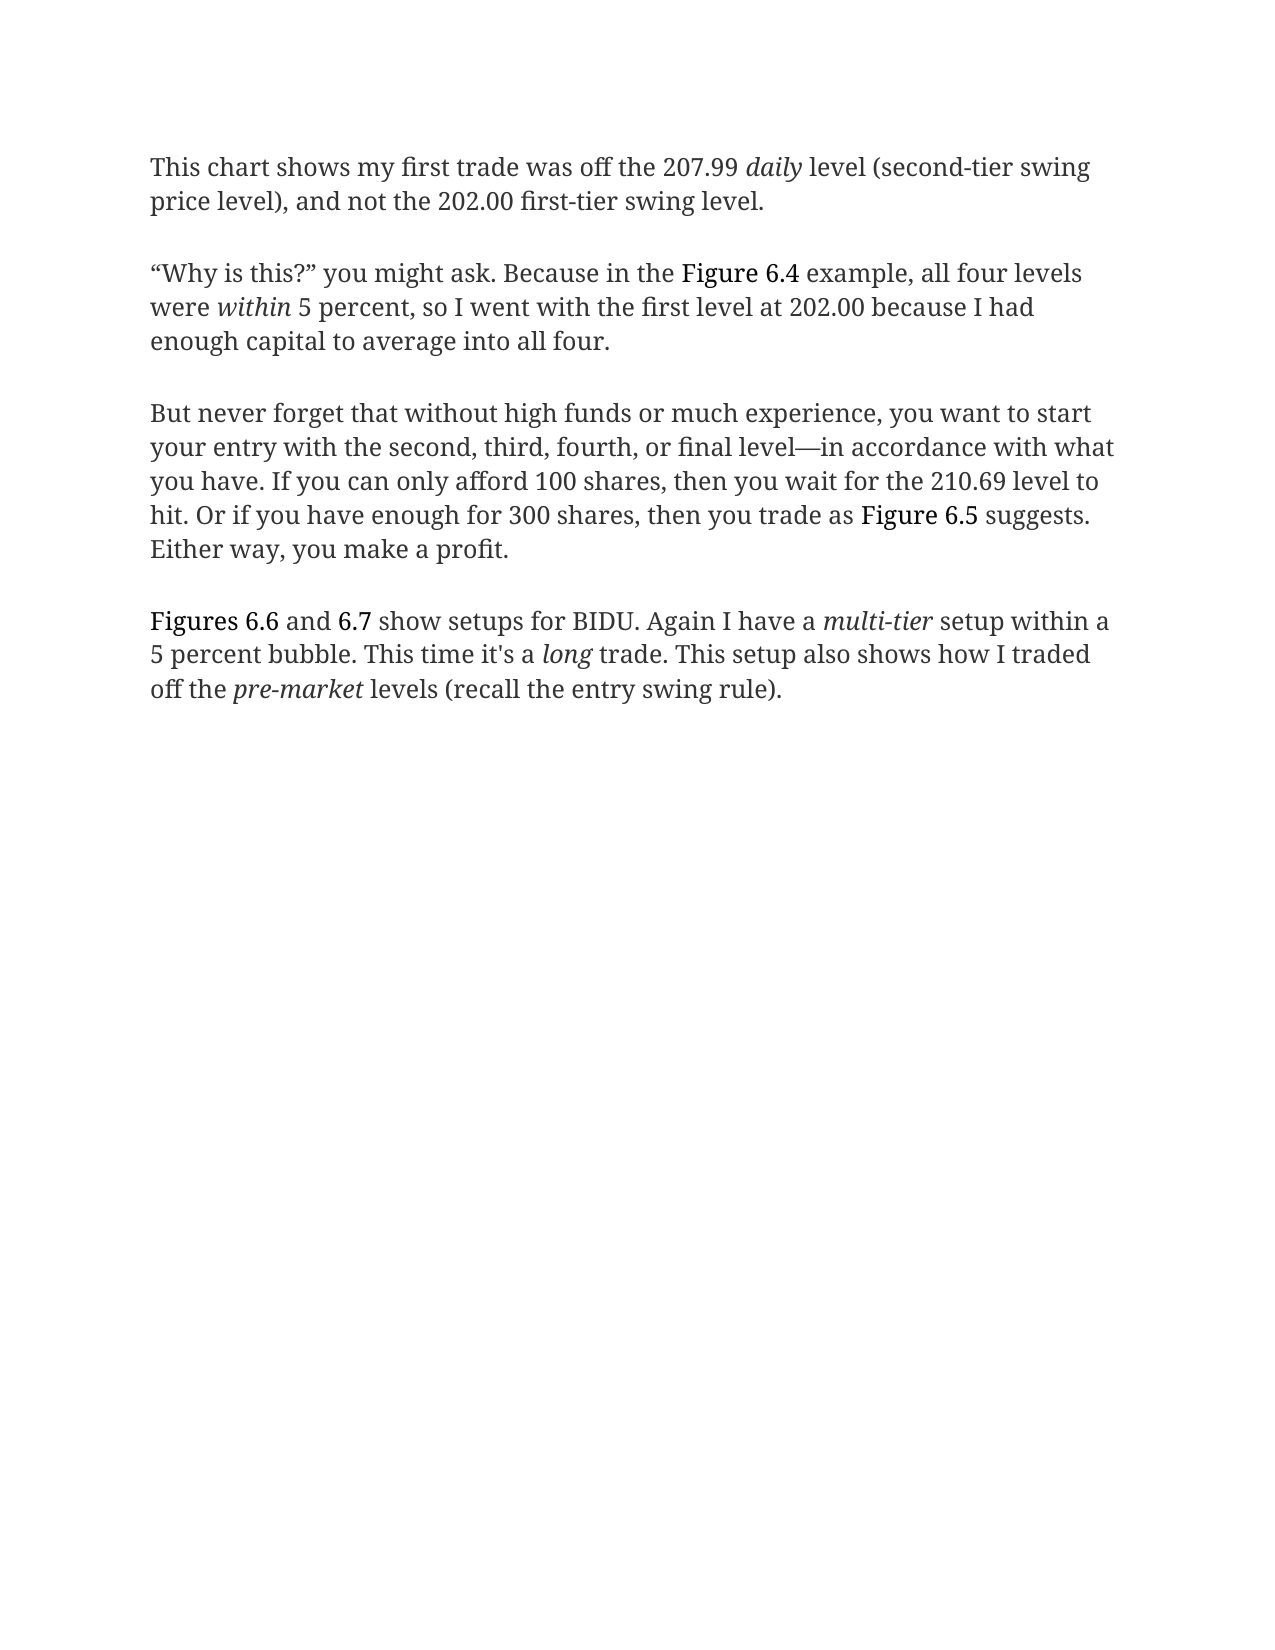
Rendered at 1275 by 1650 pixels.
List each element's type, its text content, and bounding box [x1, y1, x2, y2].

text Figures 6.6 and 6.7 show setups for BIDU. Again I have a multi-tier setup within a 5 percent bubble. This time it's a long trade. This setup also shows how I traded off the pre-market levels (recall the entry swing rule). [782, 603, 1125, 705]
text “Why is this?” you might ask. Because in the Figure 6.4 example, all four levels were within 5 percent, so I went with the first level at 202.00 because I had enough capital to average into all four. [611, 256, 1125, 358]
text But never forget that without high funds or much experience, you want to start your entry with the second, third, fourth, or final level—in accordance with what you have. If you can only afford 100 shares, then you wait for the 210.69 level to hit. Or if you have enough for 300 shares, then you trade as Figure 6.5 suggests. Either way, you make a profit. [150, 395, 1125, 566]
text This chart shows my first trade was off the 207.99 daily level (second-tier swing price level), and not the 202.00 first-tier swing level. [765, 150, 1125, 218]
